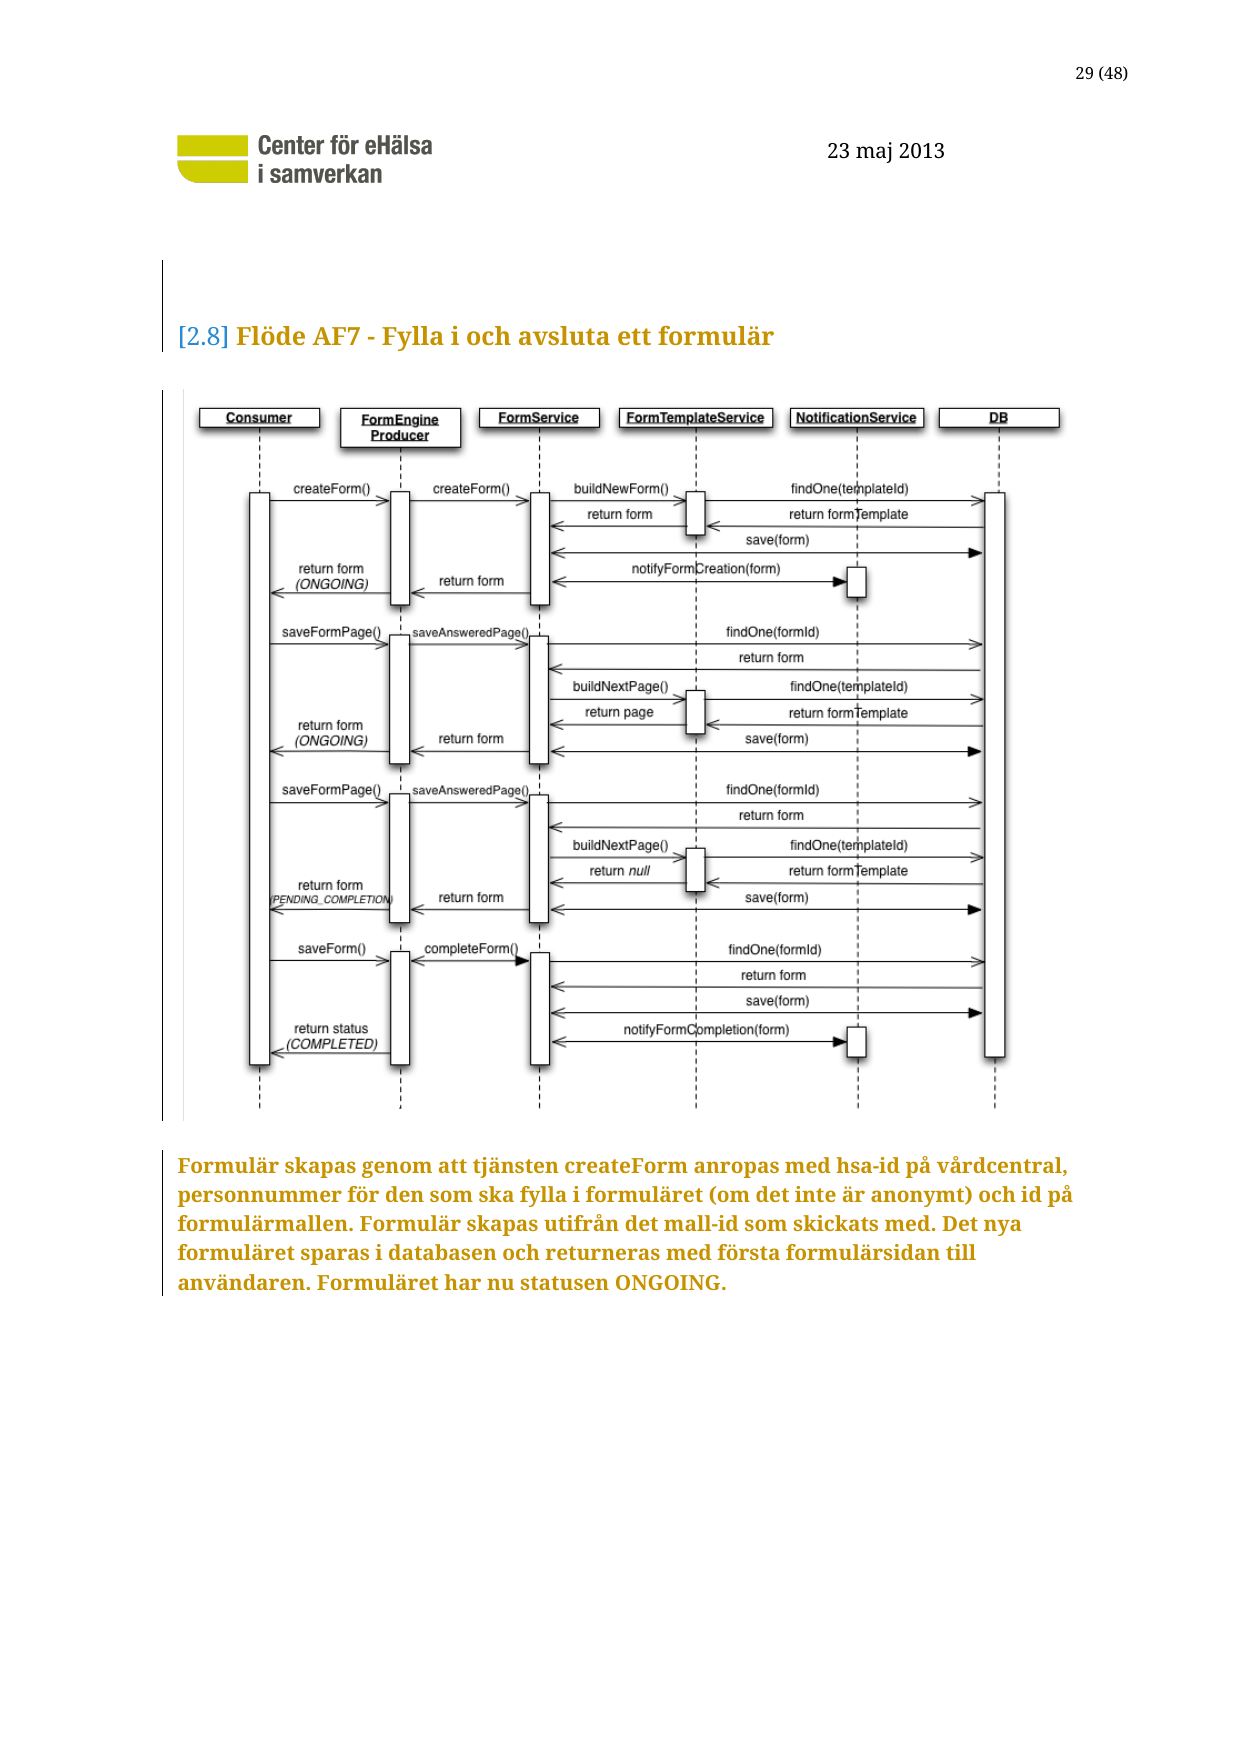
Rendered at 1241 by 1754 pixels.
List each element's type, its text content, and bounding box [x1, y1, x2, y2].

picture [177, 389, 1081, 1121]
picture [177, 135, 432, 183]
text Formulär skapas genom att tjänsten createForm anropas med hsa-id på vårdcentral, personnummer för den som ska fylla i formuläret (om det inte är anonymt) och id på formulärmallen. Formulär skapas utifrån det mall-id som skickats med. Det nya formuläret sparas i databasen och returneras med första formulärsidan till användaren. Formuläret har nu statusen ONGOING. [177, 1150, 1081, 1296]
subtitle Flöde AF7 - Fylla i och avsluta ett formulär [177, 318, 1081, 352]
